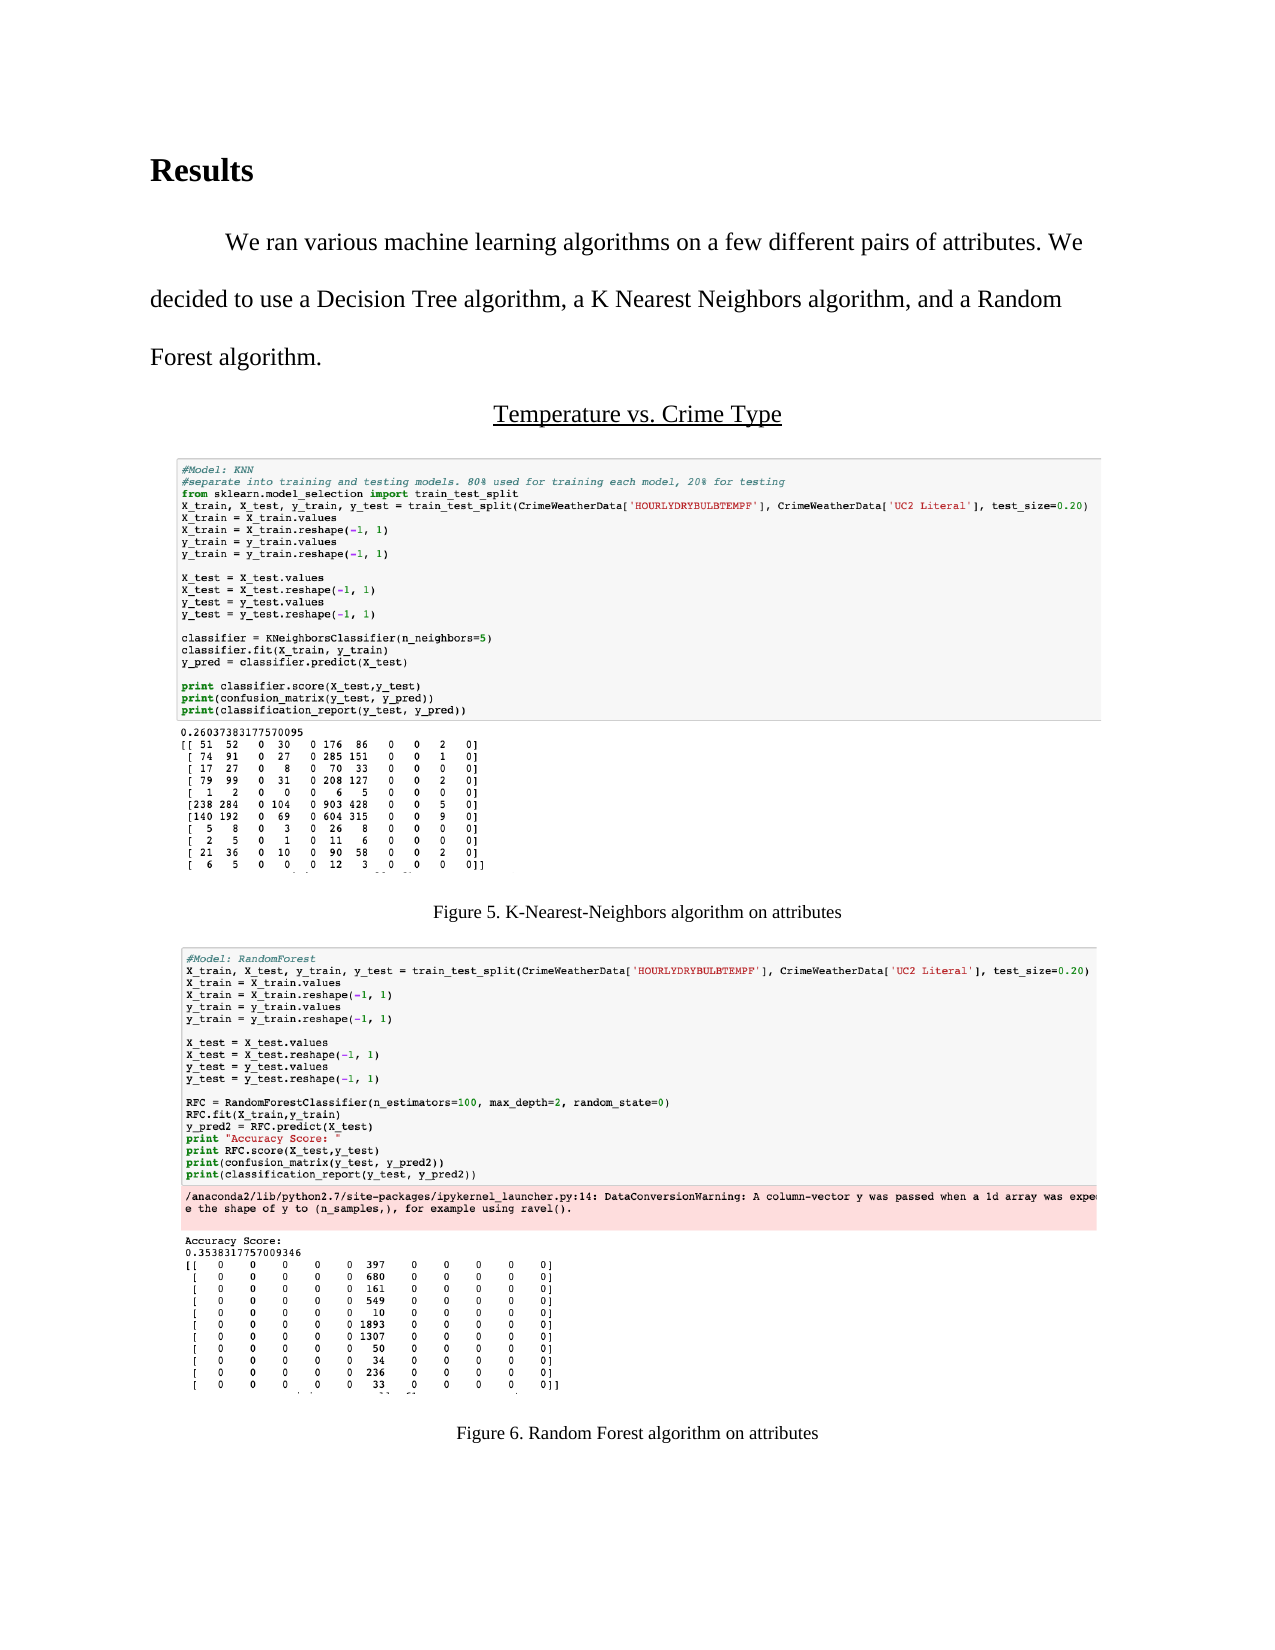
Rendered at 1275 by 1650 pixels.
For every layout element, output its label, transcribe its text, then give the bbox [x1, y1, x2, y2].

text Results [150, 150, 1125, 188]
text We ran various machine learning algorithms on a few different pairs of attributes. We decided to use a Decision Tree algorithm, a K Nearest Neighbors algorithm, and a Random Forest algorithm. [150, 227, 1125, 370]
text Figure 6. Random Forest algorithm on attributes [150, 1422, 1125, 1443]
picture [173, 456, 1102, 873]
picture [178, 944, 1097, 1394]
text Figure 5. K-Nearest-Neighbors algorithm on attributes [150, 901, 1125, 923]
